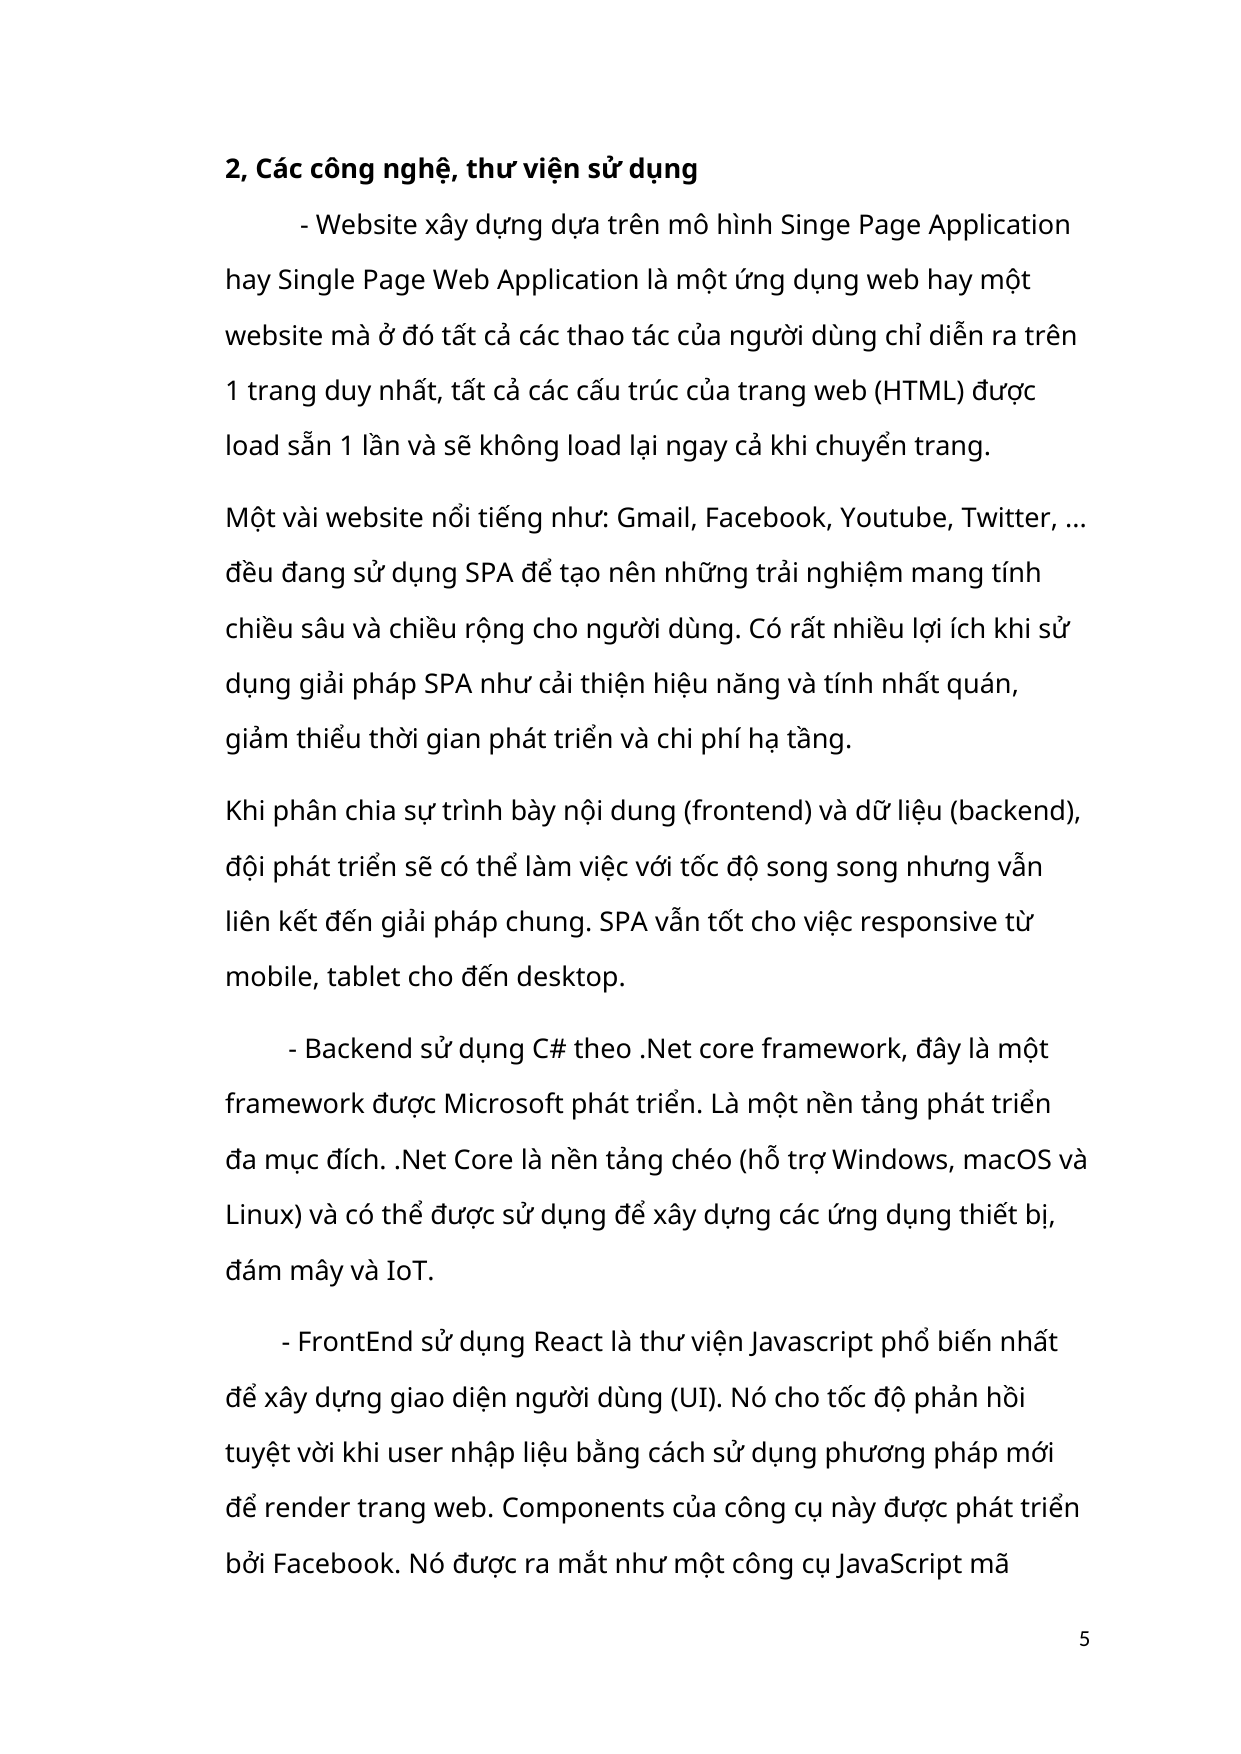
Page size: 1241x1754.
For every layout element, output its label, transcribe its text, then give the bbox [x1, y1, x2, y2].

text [225, 1323, 1090, 1581]
text - Backend sử dụng C# theo .Net core framework, đây là một framework được Microsoft phát triển. Là một nền tảng phát triển đa mục đích. .Net Core là nền tảng chéo (hỗ trợ Windows, macOS và Linux) và có thể được sử dụng để xây dựng các ứng dụng thiết bị, đám mây và IoT. [225, 1030, 1090, 1288]
text Một vài website nổi tiếng như: Gmail, Facebook, Youtube, Twitter, ... đều đang sử dụng SPA để tạo nên những trải nghiệm mang tính chiều sâu và chiều rộng cho người dùng. Có rất nhiều lợi ích khi sử dụng giải pháp SPA như cải thiện hiệu năng và tính nhất quán, giảm thiểu thời gian phát triển và chi phí hạ tầng. [225, 498, 1090, 757]
text - Website xây dựng dựa trên mô hình Singe Page Application hay Single Page Web Application là một ứng dụng web hay một website mà ở đó tất cả các thao tác của người dùng chỉ diễn ra trên 1 trang duy nhất, tất cả các cấu trúc của trang web (HTML) được load sẵn 1 lần và sẽ không load lại ngay cả khi chuyển trang. [225, 205, 1090, 463]
subtitle 2, Các công nghệ, thư viện sử dụng [150, 150, 1090, 187]
text Khi phân chia sự trình bày nội dung (frontend) và dữ liệu (backend), đội phát triển sẽ có thể làm việc với tốc độ song song nhưng vẫn liên kết đến giải pháp chung. SPA vẫn tốt cho việc responsive từ mobile, tablet cho đến desktop. [225, 792, 1090, 994]
